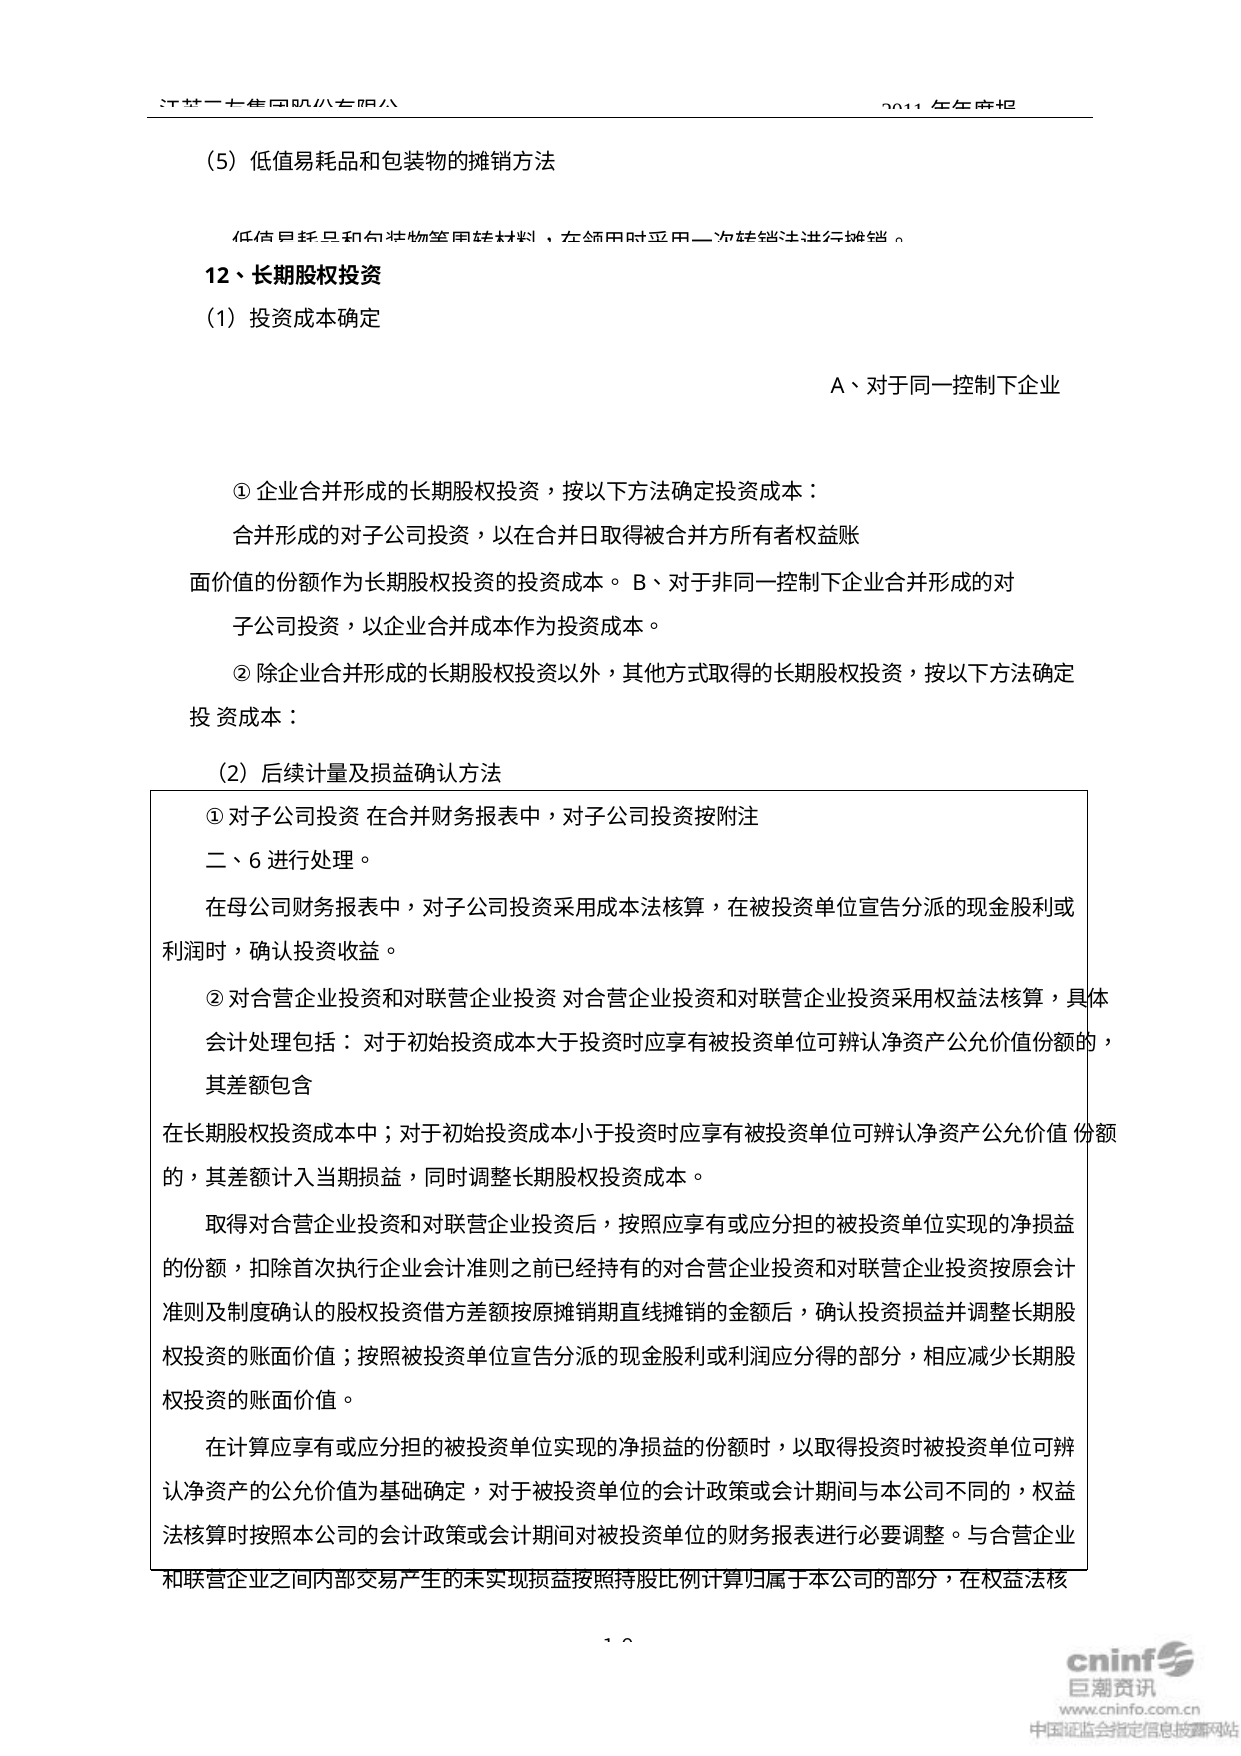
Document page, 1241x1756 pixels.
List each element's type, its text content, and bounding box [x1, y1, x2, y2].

text （5）低值易耗品和包装物的摊销方法 [194, 146, 1119, 176]
text 取得对合营企业投资和对联营企业投资后，按照应享有或应分担的被投资单位实现的净损益 的份额，扣除首次执行企业会计准则之前已经持有的对合营企业投资和对联营企业投资按原会计 准则及制度确认的股权投资借方差额按原摊销期直线摊销的金额后，确认投资损益并调整长期股 权投资的账面价值；按照被投资单位宣告分派的现金股利或利润应分得的部分，相应减少长期股 权投资的账面价值。 [162, 1208, 1077, 1414]
text ②对合营企业投资和对联营企业投资 对合营企业投资和对联营企业投资采用权益法核算，具体会计处理包括： 对于初始投资成本大于投资时应享有被投资单位可辨认净资产公允价值份额的，其差额包含 [205, 983, 1119, 1100]
text 12、长期股权投资 [182, 260, 405, 289]
text 在母公司财务报表中，对子公司投资采用成本法核算，在被投资单位宣告分派的现金股利或 利润时，确认投资收益。 [162, 892, 1077, 966]
text 在长期股权投资成本中；对于初始投资成本小于投资时应享有被投资单位可辨认净资产公允价值 份额的，其差额计入当期损益，同时调整长期股权投资成本。 [162, 1118, 1119, 1191]
text 在计算应享有或应分担的被投资单位实现的净损益的份额时，以取得投资时被投资单位可辨 认净资产的公允价值为基础确定，对于被投资单位的会计政策或会计期间与本公司不同的，权益 法核算时按照本公司的会计政策或会计期间对被投资单位的财务报表进行必要调整。与合营企业 和联营企业之间内部交易产生的未实现损益按照持股比例计算归属于本公司的部分，在权益法核 [162, 1432, 1077, 1594]
text （2）后续计量及损益确认方法 [205, 758, 1119, 788]
picture [1029, 1633, 1241, 1754]
text ①对子公司投资 在合并财务报表中，对子公司投资按附注二、6 进行处理。 [205, 801, 770, 874]
text （1）投资成本确定 [182, 303, 392, 333]
